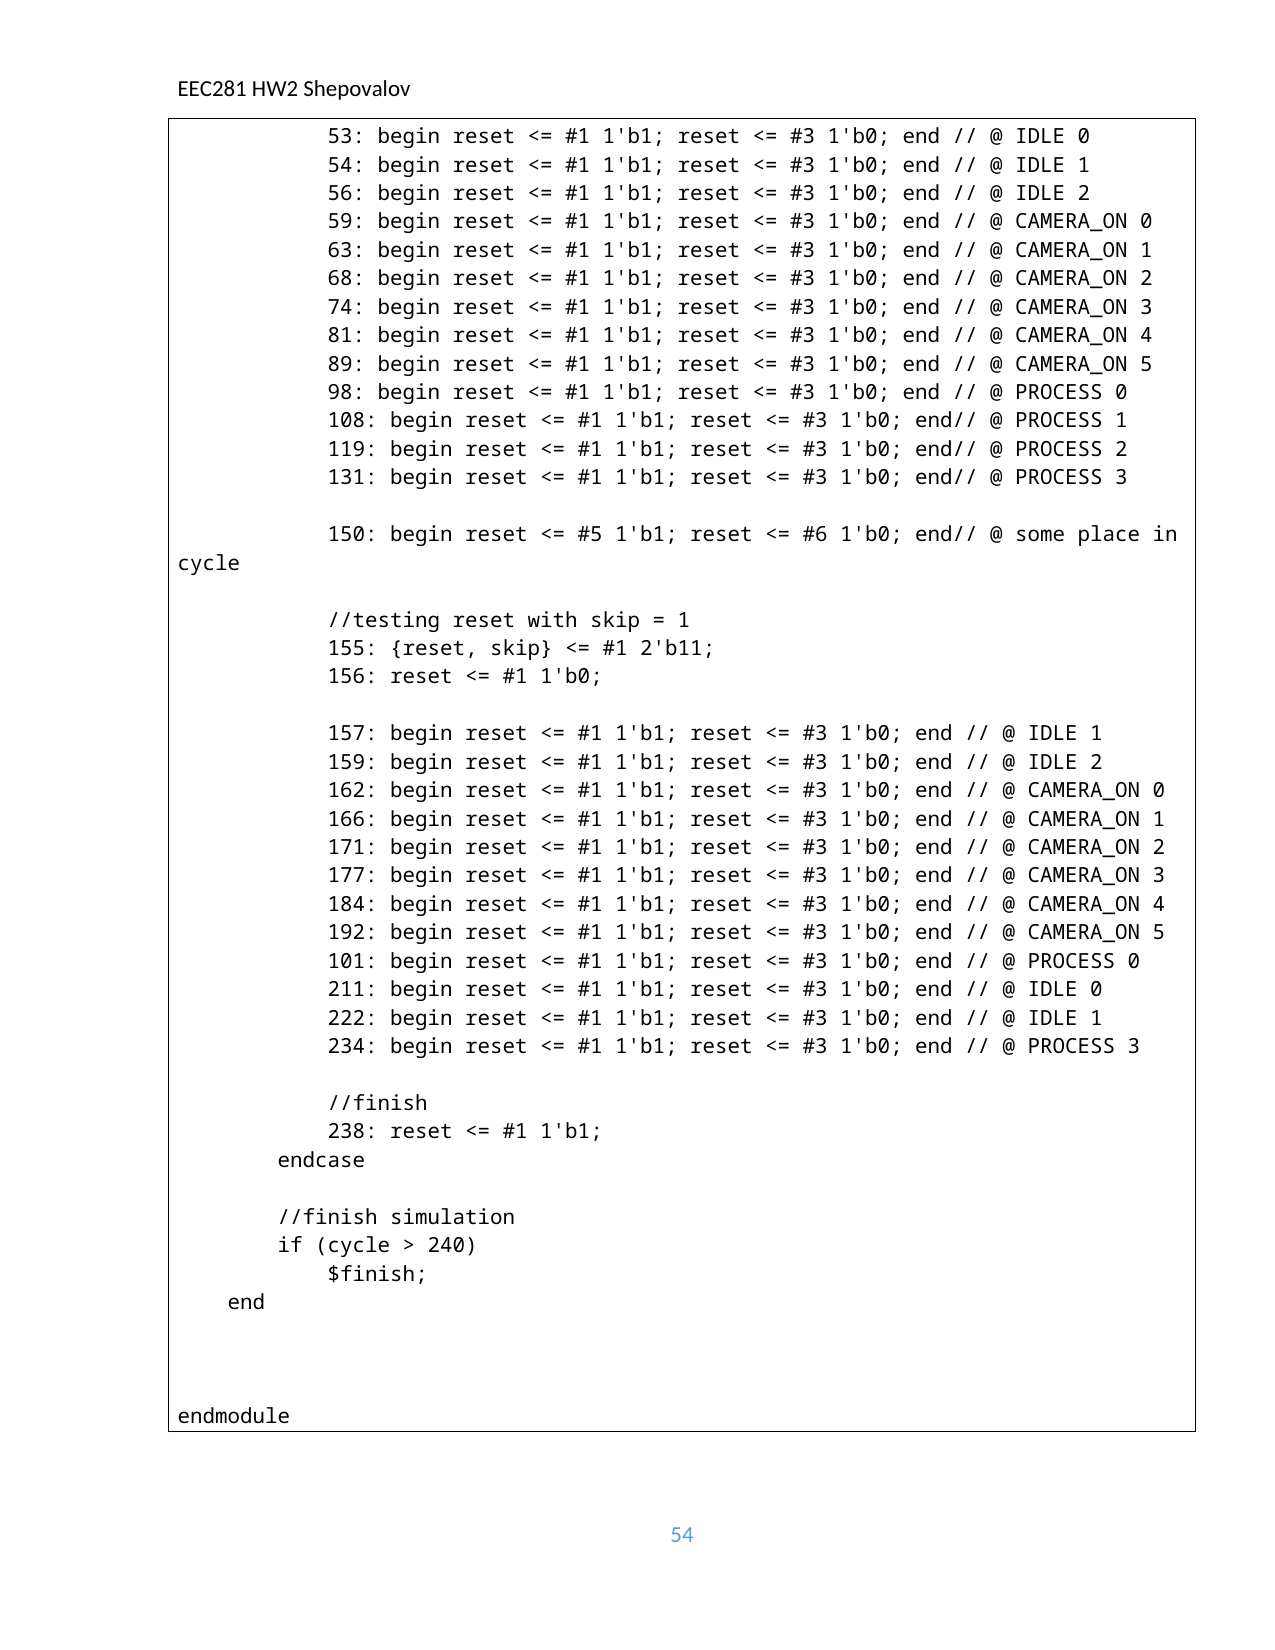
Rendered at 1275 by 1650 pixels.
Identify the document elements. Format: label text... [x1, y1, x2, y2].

text 184: begin reset <= #1 1'b1; reset <= #3 1'b0; end // @ CAMERA_ON 4 [177, 889, 1186, 917]
text 234: begin reset <= #1 1'b1; reset <= #3 1'b0; end // @ PROCESS 3 [177, 1031, 1186, 1060]
text 98: begin reset <= #1 1'b1; reset <= #3 1'b0; end // @ PROCESS 0 [177, 377, 1186, 406]
text 238: reset <= #1 1'b1; [177, 1117, 1186, 1145]
text 211: begin reset <= #1 1'b1; reset <= #3 1'b0; end // @ IDLE 0 [177, 974, 1186, 1003]
text 108: begin reset <= #1 1'b1; reset <= #3 1'b0; end// @ PROCESS 1 [177, 406, 1186, 434]
text 131: begin reset <= #1 1'b1; reset <= #3 1'b0; end// @ PROCESS 3 [177, 462, 1186, 491]
text //finish [177, 1088, 1186, 1117]
text end [177, 1287, 1186, 1316]
text 53: begin reset <= #1 1'b1; reset <= #3 1'b0; end // @ IDLE 0 [169, 119, 1195, 150]
text 56: begin reset <= #1 1'b1; reset <= #3 1'b0; end // @ IDLE 2 [177, 178, 1186, 207]
text 68: begin reset <= #1 1'b1; reset <= #3 1'b0; end // @ CAMERA_ON 2 [177, 263, 1186, 292]
text //finish simulation [177, 1202, 1186, 1230]
text 89: begin reset <= #1 1'b1; reset <= #3 1'b0; end // @ CAMERA_ON 5 [177, 349, 1186, 377]
text endmodule [169, 1398, 1195, 1431]
text 177: begin reset <= #1 1'b1; reset <= #3 1'b0; end // @ CAMERA_ON 3 [177, 861, 1186, 889]
text 150: begin reset <= #5 1'b1; reset <= #6 1'b0; end// @ some place in cycle [177, 519, 1186, 576]
text 156: reset <= #1 1'b0; [177, 662, 1186, 690]
text 119: begin reset <= #1 1'b1; reset <= #3 1'b0; end// @ PROCESS 2 [177, 434, 1186, 462]
text 166: begin reset <= #1 1'b1; reset <= #3 1'b0; end // @ CAMERA_ON 1 [177, 804, 1186, 832]
text 155: {reset, skip} <= #1 2'b11; [177, 633, 1186, 662]
text 81: begin reset <= #1 1'b1; reset <= #3 1'b0; end // @ CAMERA_ON 4 [177, 320, 1186, 349]
text endcase [177, 1145, 1186, 1173]
text 59: begin reset <= #1 1'b1; reset <= #3 1'b0; end // @ CAMERA_ON 0 [177, 207, 1186, 235]
text 171: begin reset <= #1 1'b1; reset <= #3 1'b0; end // @ CAMERA_ON 2 [177, 832, 1186, 861]
text 162: begin reset <= #1 1'b1; reset <= #3 1'b0; end // @ CAMERA_ON 0 [177, 775, 1186, 804]
text 222: begin reset <= #1 1'b1; reset <= #3 1'b0; end // @ IDLE 1 [177, 1003, 1186, 1031]
text 192: begin reset <= #1 1'b1; reset <= #3 1'b0; end // @ CAMERA_ON 5 [177, 917, 1186, 946]
text 63: begin reset <= #1 1'b1; reset <= #3 1'b0; end // @ CAMERA_ON 1 [177, 235, 1186, 263]
text //testing reset with skip = 1 [177, 605, 1186, 633]
text $finish; [177, 1259, 1186, 1287]
text 101: begin reset <= #1 1'b1; reset <= #3 1'b0; end // @ PROCESS 0 [177, 946, 1186, 974]
text if (cycle > 240) [177, 1230, 1186, 1259]
text 54: begin reset <= #1 1'b1; reset <= #3 1'b0; end // @ IDLE 1 [177, 150, 1186, 178]
text 159: begin reset <= #1 1'b1; reset <= #3 1'b0; end // @ IDLE 2 [177, 747, 1186, 775]
text 74: begin reset <= #1 1'b1; reset <= #3 1'b0; end // @ CAMERA_ON 3 [177, 292, 1186, 320]
text 157: begin reset <= #1 1'b1; reset <= #3 1'b0; end // @ IDLE 1 [177, 718, 1186, 747]
